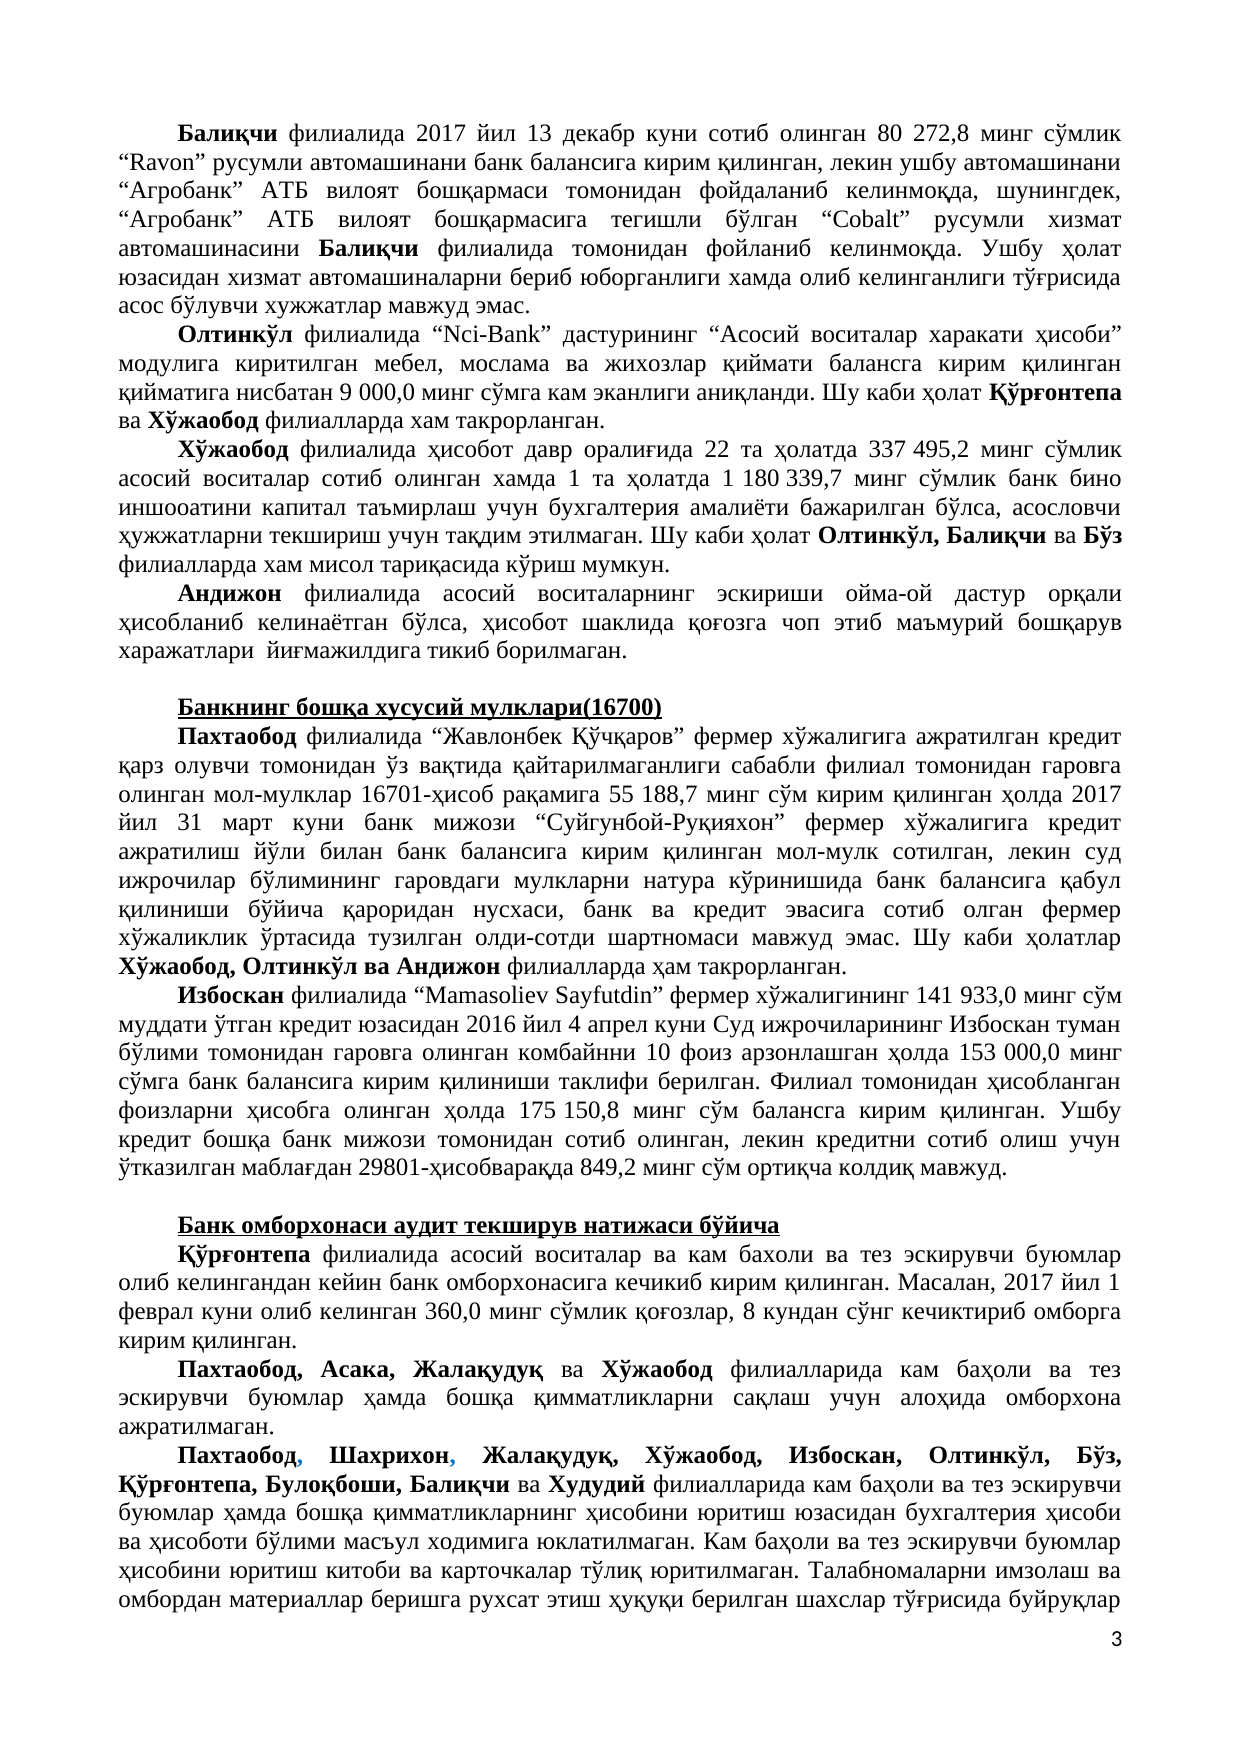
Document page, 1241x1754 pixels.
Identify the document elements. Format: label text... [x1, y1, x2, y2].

text Пахтаобод филиалида “Жавлонбек Қўчқаров” фермер хўжалигига ажратилган кредит қарз олувчи томонидан ўз вақтида қайтарилмаганлиги сабабли филиал томонидан гаровга олинган мол-мулклар 16701-ҳисоб рақамига 55 188,7 минг сўм кирим қилинган ҳолда 2017 йил 31 март куни банк мижози “Суйгунбой-Руқияхон” фермер хўжалигига кредит ажратилиш йўли билан банк балансига кирим қилинган мол-мулк сотилган, лекин суд ижрочилар бўлимининг гаровдаги мулкларни натура кўринишида банк балансига қабул қилиниши бўйича қароридан нусхаси, банк ва кредит эвасига сотиб олган фермер хўжаликлик ўртасида тузилган олди-сотди шартномаси мавжуд эмас. Шу каби ҳолатлар Хўжаобод, Олтинкўл ва Андижон филиалларда ҳам такрорланган. [118, 721, 1122, 980]
text Балиқчи филиалида 2017 йил 13 декабр куни сотиб олинган 80 272,8 минг сўмлик “Ravon” русумли автомашинани банк балансига кирим қилинган, лекин ушбу автомашинани “Агробанк” АТБ вилоят бошқармаси томонидан фойдаланиб келинмоқда, шунингдек, “Агробанк” АТБ вилоят бошқармасига тегишли бўлган “Cobalt” русумли хизмат автомашинасини Балиқчи филиалида томонидан фойланиб келинмоқда. Ушбу ҳолат юзасидан хизмат автомашиналарни бериб юборганлиги хамда олиб келинганлиги тўғрисида асос бўлувчи хужжатлар мавжуд эмас. [118, 118, 1122, 319]
text Банкнинг бошқа хусусий мулклари(16700) [118, 692, 1122, 721]
text Хўжаобод филиалида ҳисобот давр оралиғида 22 та ҳолатда 337 495,2 минг сўмлик асосий воситалар сотиб олинган хамда 1 та ҳолатда 1 180 339,7 минг сўмлик банк бино иншооатини капитал таъмирлаш учун бухгалтерия амалиёти бажарилган бўлса, асословчи ҳужжатларни текшириш учун тақдим этилмаган. Шу каби ҳолат Олтинкўл, Балиқчи ва Бўз филиалларда хам мисол тариқасида кўриш мумкун. [118, 434, 1122, 578]
text Андижон филиалида асосий воситаларнинг эскириши ойма-ой дастур орқали ҳисобланиб келинаётган бўлса, ҳисобот шаклида қоғозга чоп этиб маъмурий бошқарув харажатлари йиғмажилдига тикиб борилмаган. [118, 578, 1122, 664]
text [118, 1440, 1122, 1612]
text Пахтаобод, Асака, Жалақудуқ ва Хўжаобод филиалларида кам баҳоли ва тез эскирувчи буюмлар ҳамда бошқа қимматликларни сақлаш учун алоҳида омборхона ажратилмаган. [118, 1354, 1122, 1440]
text Банк омборхонаси аудит текширув натижаси бўйича [118, 1210, 1122, 1239]
text Қўрғонтепа филиалида асосий воситалар ва кам бахоли ва тез эскирувчи буюмлар олиб келингандан кейин банк омборхонасига кечикиб кирим қилинган. Масалан, 2017 йил 1 феврал куни олиб келинган 360,0 минг сўмлик қоғозлар, 8 кундан сўнг кечиктириб омборга кирим қилинган. [118, 1239, 1122, 1354]
text Олтинкўл филиалида “Nci-Bank” дастурининг “Асосий воситалар харакати ҳисоби” модулига киритилган мебел, мослама ва жихозлар қиймати балансга кирим қилинган қийматига нисбатан 9 000,0 минг сўмга кам эканлиги аниқланди. Шу каби ҳолат Қўрғонтепа ва Хўжаобод филиалларда хам такрорланган. [118, 319, 1122, 434]
text Избоскан филиалида “Mamasoliev Sayfutdin” фермер хўжалигининг 141 933,0 минг сўм муддати ўтган кредит юзасидан 2016 йил 4 апрел куни Суд ижрочиларининг Избоскан туман бўлими томонидан гаровга олинган комбайнни 10 фоиз арзонлашган ҳолда 153 000,0 минг сўмга банк балансига кирим қилиниши таклифи берилган. Филиал томонидан ҳисобланган фоизларни ҳисобга олинган ҳолда 175 150,8 минг сўм балансга кирим қилинган. Ушбу кредит бошқа банк мижози томонидан сотиб олинган, лекин кредитни сотиб олиш учун ўтказилган маблағдан 29801-ҳисобварақда 849,2 минг сўм ортиқча колдиқ мавжуд. [118, 980, 1122, 1181]
